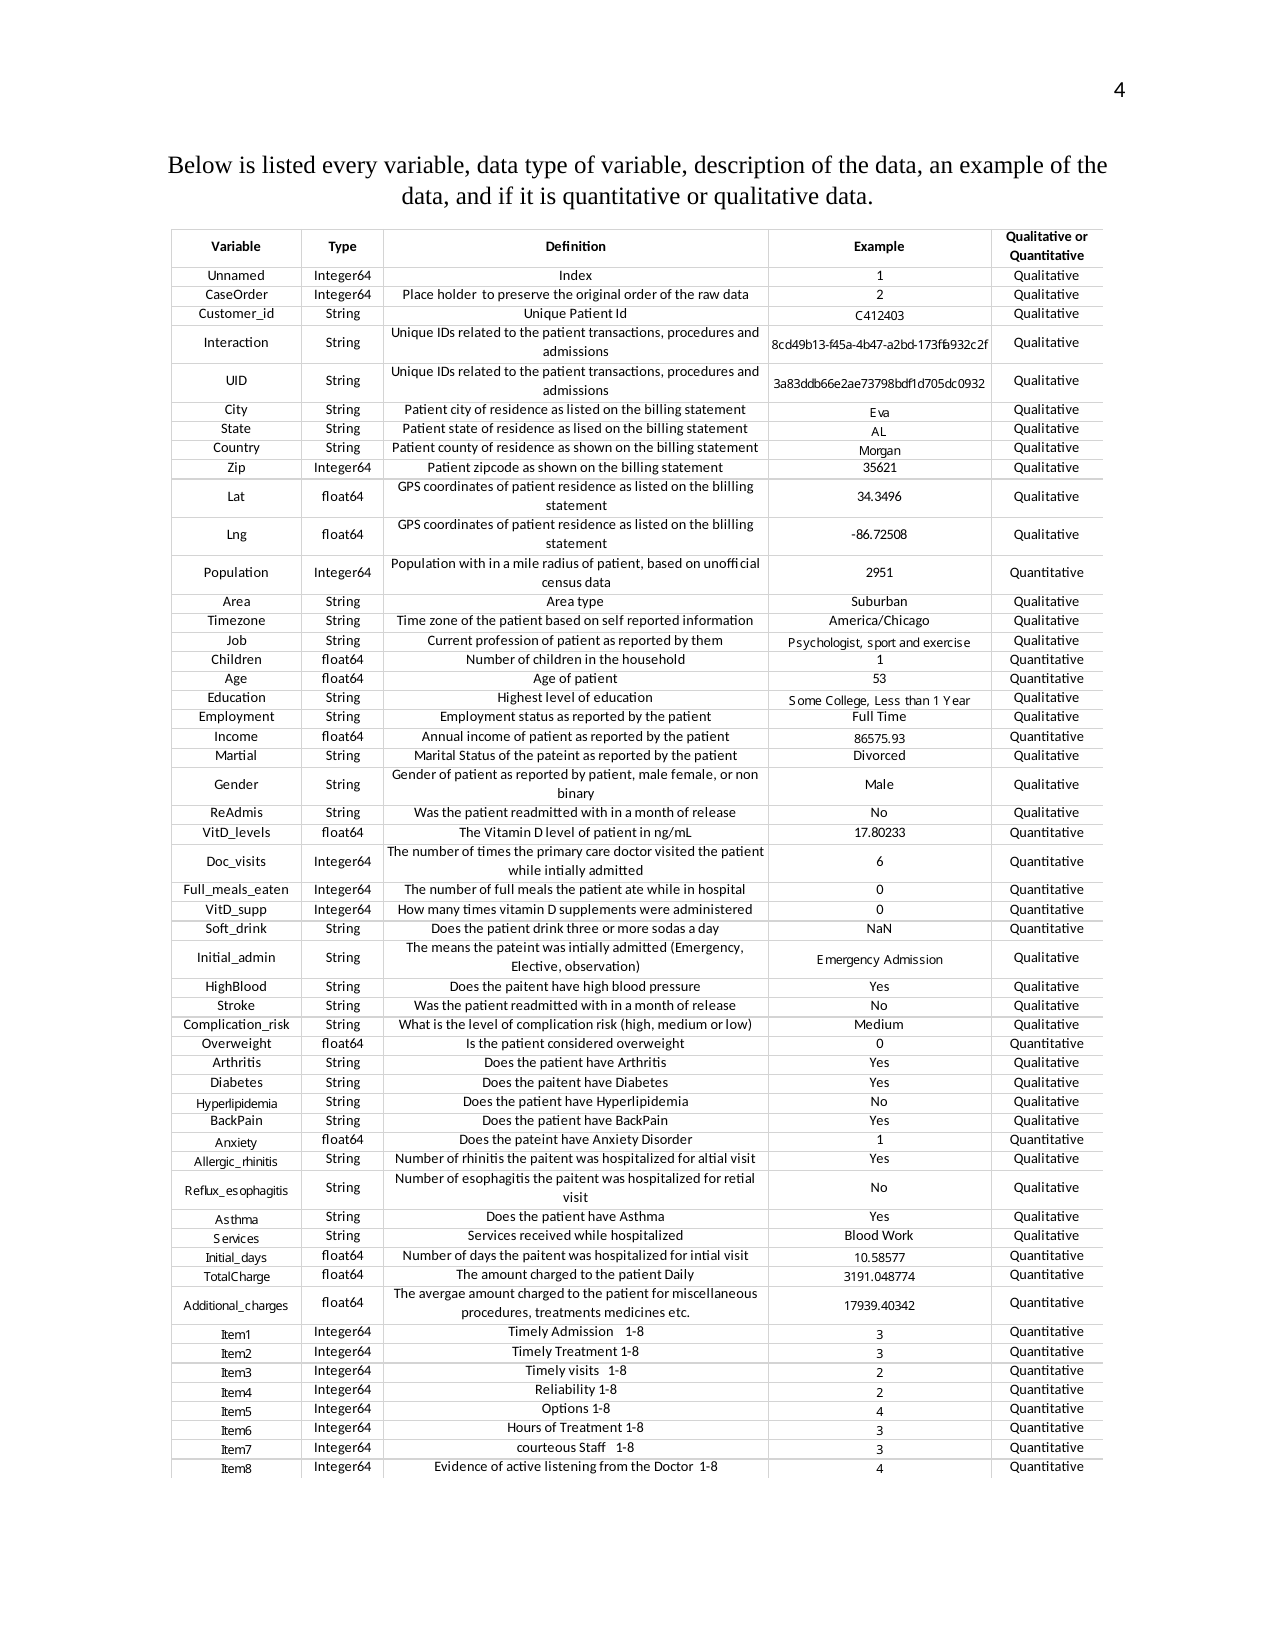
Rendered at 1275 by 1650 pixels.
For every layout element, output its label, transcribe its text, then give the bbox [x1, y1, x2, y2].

text Below is listed every variable, data type of variable, description of the data, an example of the data, and if it is quantitative or qualitative data. [150, 150, 1125, 210]
